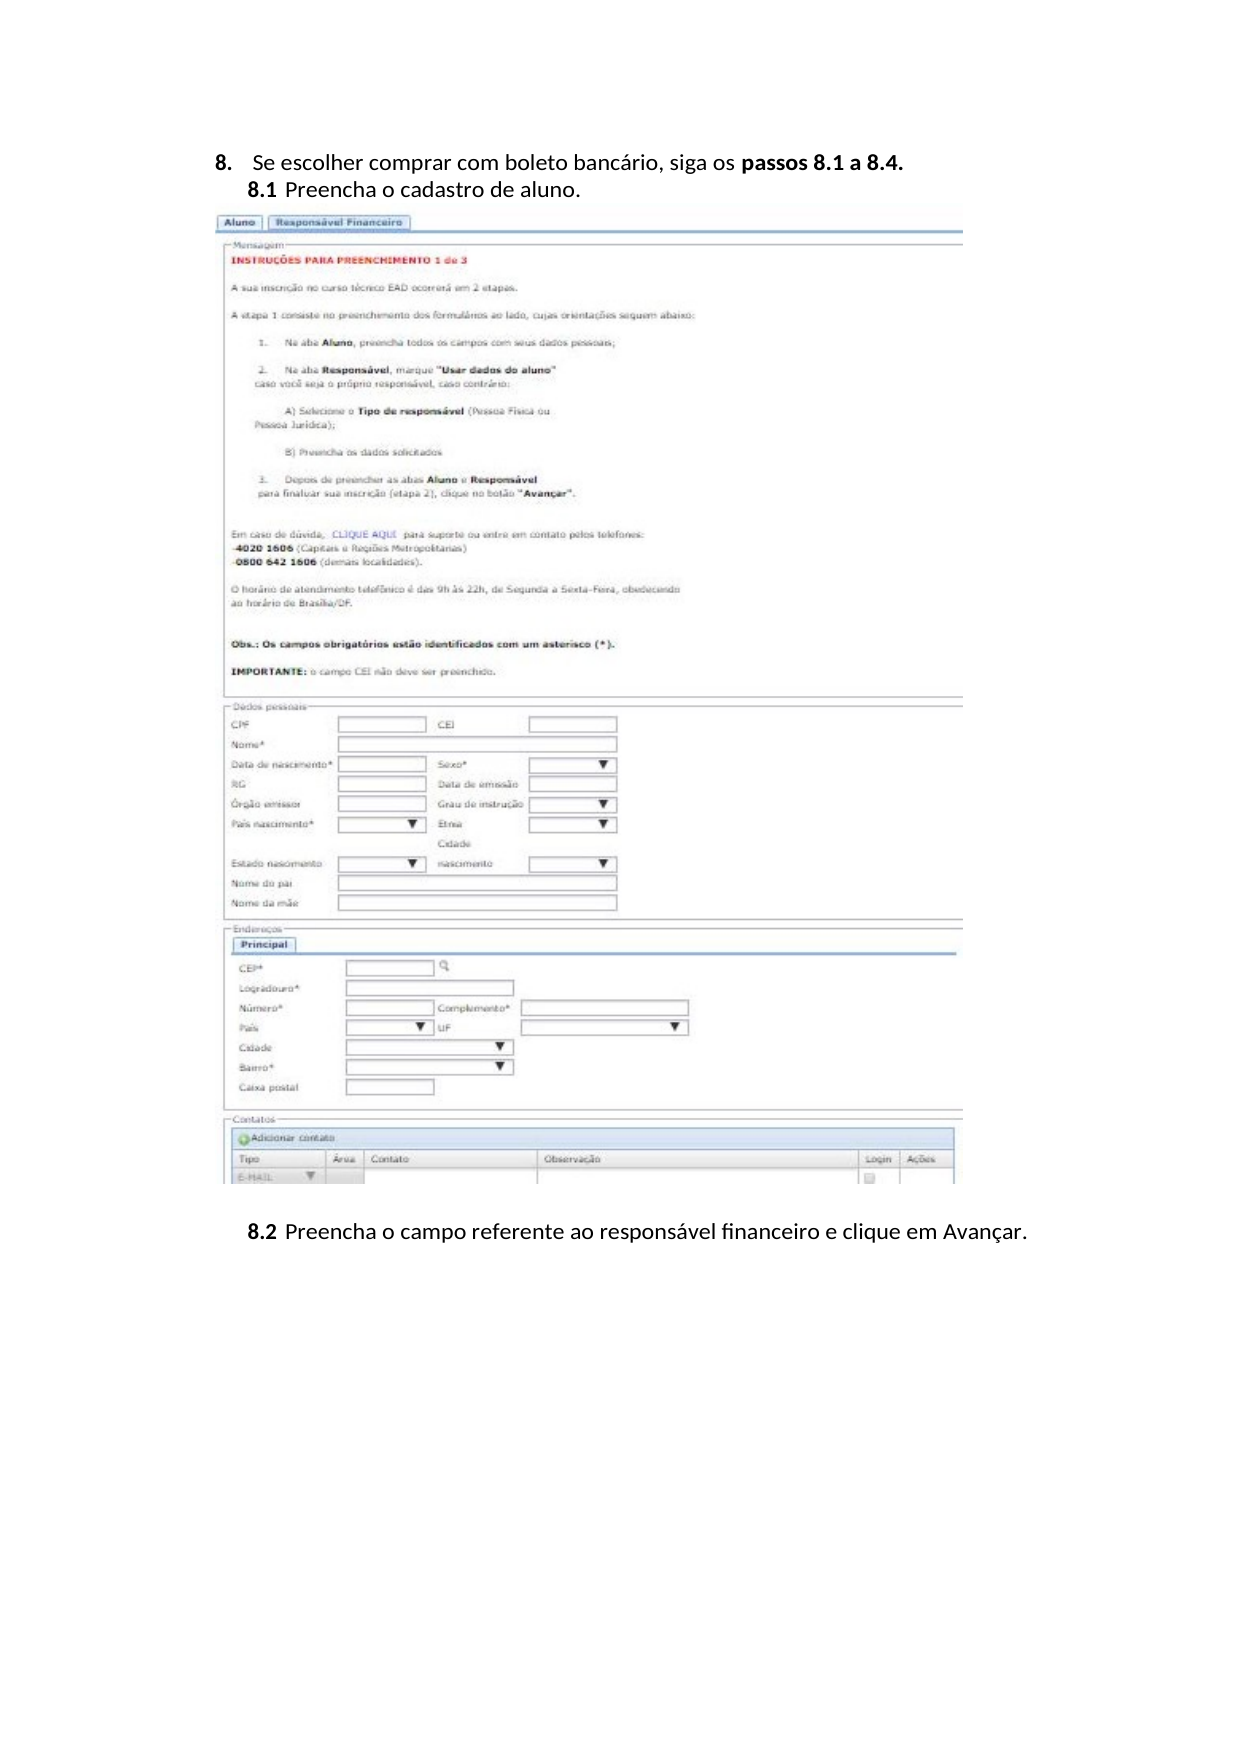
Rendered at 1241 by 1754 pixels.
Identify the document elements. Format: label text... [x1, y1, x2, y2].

picture [214, 203, 963, 1184]
list Preencha o cadastro de aluno. [247, 176, 1063, 204]
list Se escolher comprar com boleto bancário, siga os passos 8.1 a 8.4. [215, 148, 1063, 176]
list Preencha o campo referente ao responsável financeiro e clique em Avançar. [247, 1217, 1063, 1245]
